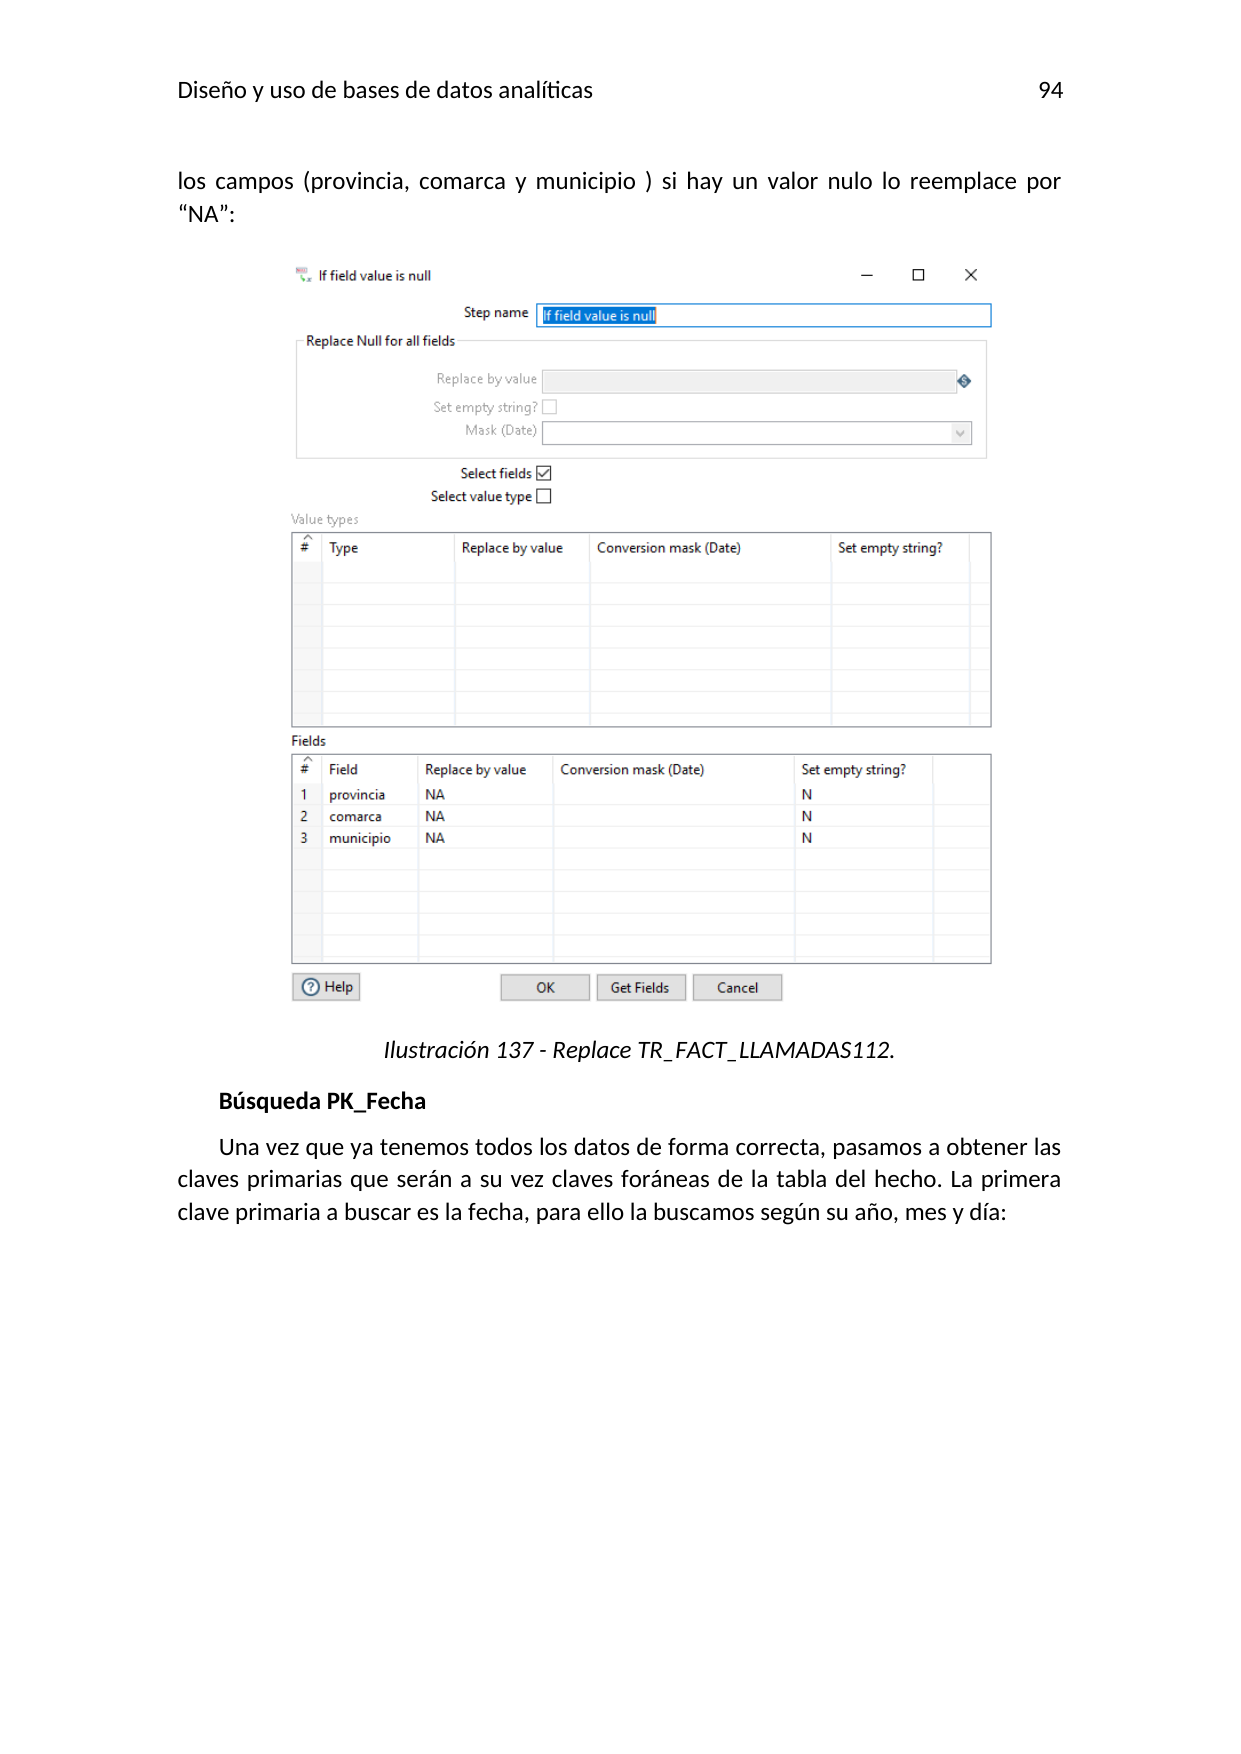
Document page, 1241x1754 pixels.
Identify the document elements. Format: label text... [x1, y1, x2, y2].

picture [288, 260, 993, 1003]
subtitle Búsqueda PK_Fecha [177, 1085, 1063, 1116]
text Una vez que ya tenemos todos los datos de forma correcta, pasamos a obtener las claves primarias que serán a su vez claves foráneas de la tabla del hecho. La primera clave primaria a buscar es la fecha, para ello la buscamos según su año, mes y día: [177, 1131, 1063, 1227]
